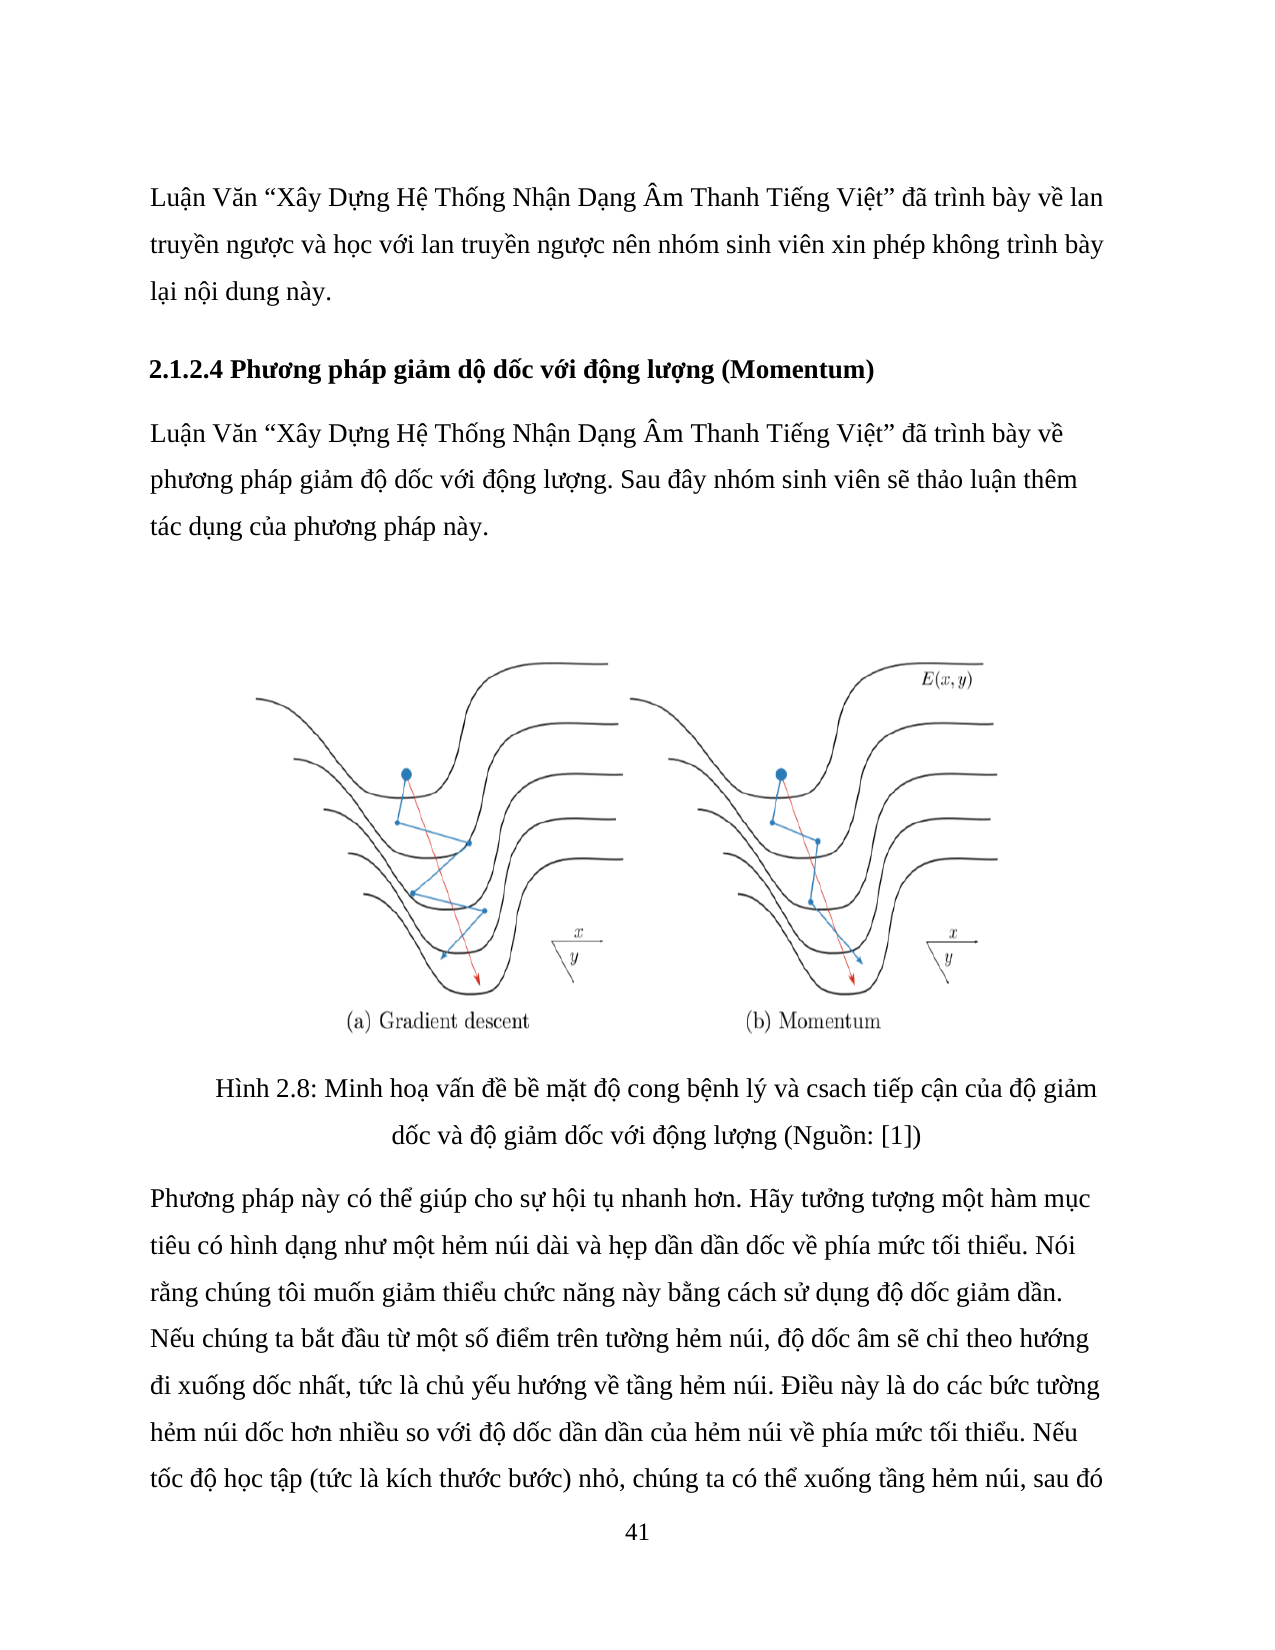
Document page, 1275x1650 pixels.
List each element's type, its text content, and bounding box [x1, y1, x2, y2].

text Hình 2.8: Minh hoạ vấn đề bề mặt độ cong bệnh lý và csach tiếp cận của độ giảm dốc và độ giảm dốc với động lượng (Nguồn: [1]) [202, 1073, 1110, 1150]
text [150, 1183, 1110, 1494]
text Luận Văn “Xây Dựng Hệ Thống Nhận Dạng Âm Thanh Tiếng Việt” đã trình bày về phương pháp giảm độ dốc với động lượng. Sau đây nhóm sinh viên sẽ thảo luận thêm tác dụng của phương pháp này. [150, 417, 1110, 541]
picture [200, 588, 1058, 1058]
list Phương pháp giảm dộ dốc với động lượng (Momentum) [148, 353, 1110, 385]
text Luận Văn “Xây Dựng Hệ Thống Nhận Dạng Âm Thanh Tiếng Việt” đã trình bày về lan truyền ngược và học với lan truyền ngược nên nhóm sinh viên xin phép không trình bày lại nội dung này. [150, 182, 1110, 306]
